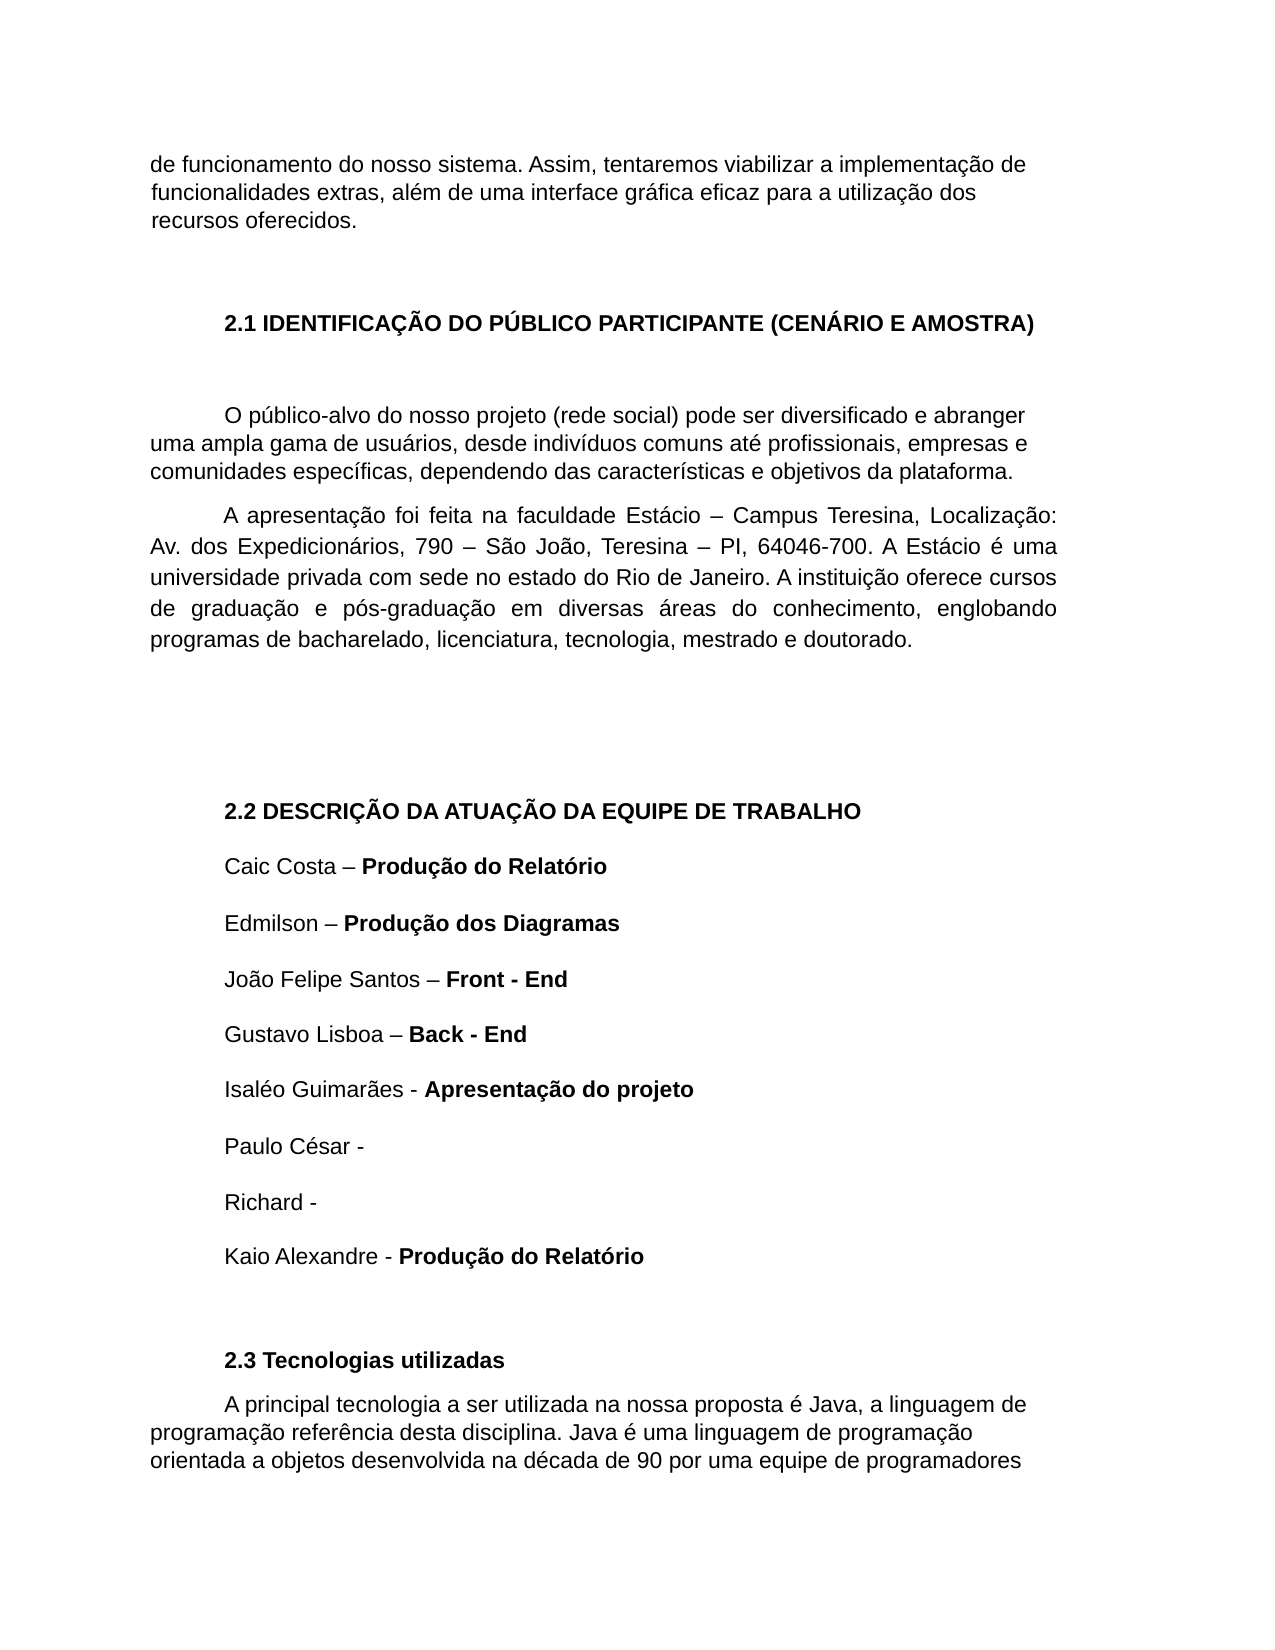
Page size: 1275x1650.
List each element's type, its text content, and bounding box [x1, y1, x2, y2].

text A apresentação foi feita na faculdade Estácio – Campus Teresina, Localização: Av. dos Expedicionários, 790 – São João, Teresina – PI, 64046-700. A Estácio é uma universidade privada com sede no estado do Rio de Janeiro. A instituição oferece cursos de graduação e pós-graduação em diversas áreas do conhecimento, englobando programas de bacharelado, licenciatura, tecnologia, mestrado e doutorado. [150, 499, 1058, 654]
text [150, 1390, 1064, 1474]
text O público-alvo do nosso projeto (rede social) pode ser diversificado e abranger uma ampla gama de usuários, desde indivíduos comuns até profissionais, empresas e comunidades específicas, dependendo das características e objetivos da plataforma. [150, 401, 1064, 485]
text Richard - [224, 1188, 1064, 1216]
text Isaléo Guimarães - Apresentação do projeto [224, 1076, 1125, 1103]
text Caic Costa – Produção do Relatório [224, 853, 1125, 880]
text Edmilson – Produção dos Diagramas [224, 909, 1125, 936]
text Kaio Alexandre - Produção do Relatório [224, 1243, 1125, 1269]
text 2.1 IDENTIFICAÇÃO DO PÚBLICO PARTICIPANTE (CENÁRIO E AMOSTRA) [224, 309, 1125, 336]
text Gustavo Lisboa – Back - End [224, 1020, 1064, 1048]
text 2.2 DESCRIÇÃO DA ATUAÇÃO DA EQUIPE DE TRABALHO [224, 797, 1125, 824]
text Paulo César - [224, 1132, 1064, 1160]
text de funcionamento do nosso sistema. Assim, tentaremos viabilizar a implementação de funcionalidades extras, além de uma interface gráfica eficaz para a utilização dos recursos oferecidos. [150, 150, 1064, 234]
text 2.3 Tecnologias utilizadas [224, 1347, 1125, 1374]
text João Felipe Santos – Front - End [224, 964, 1064, 993]
